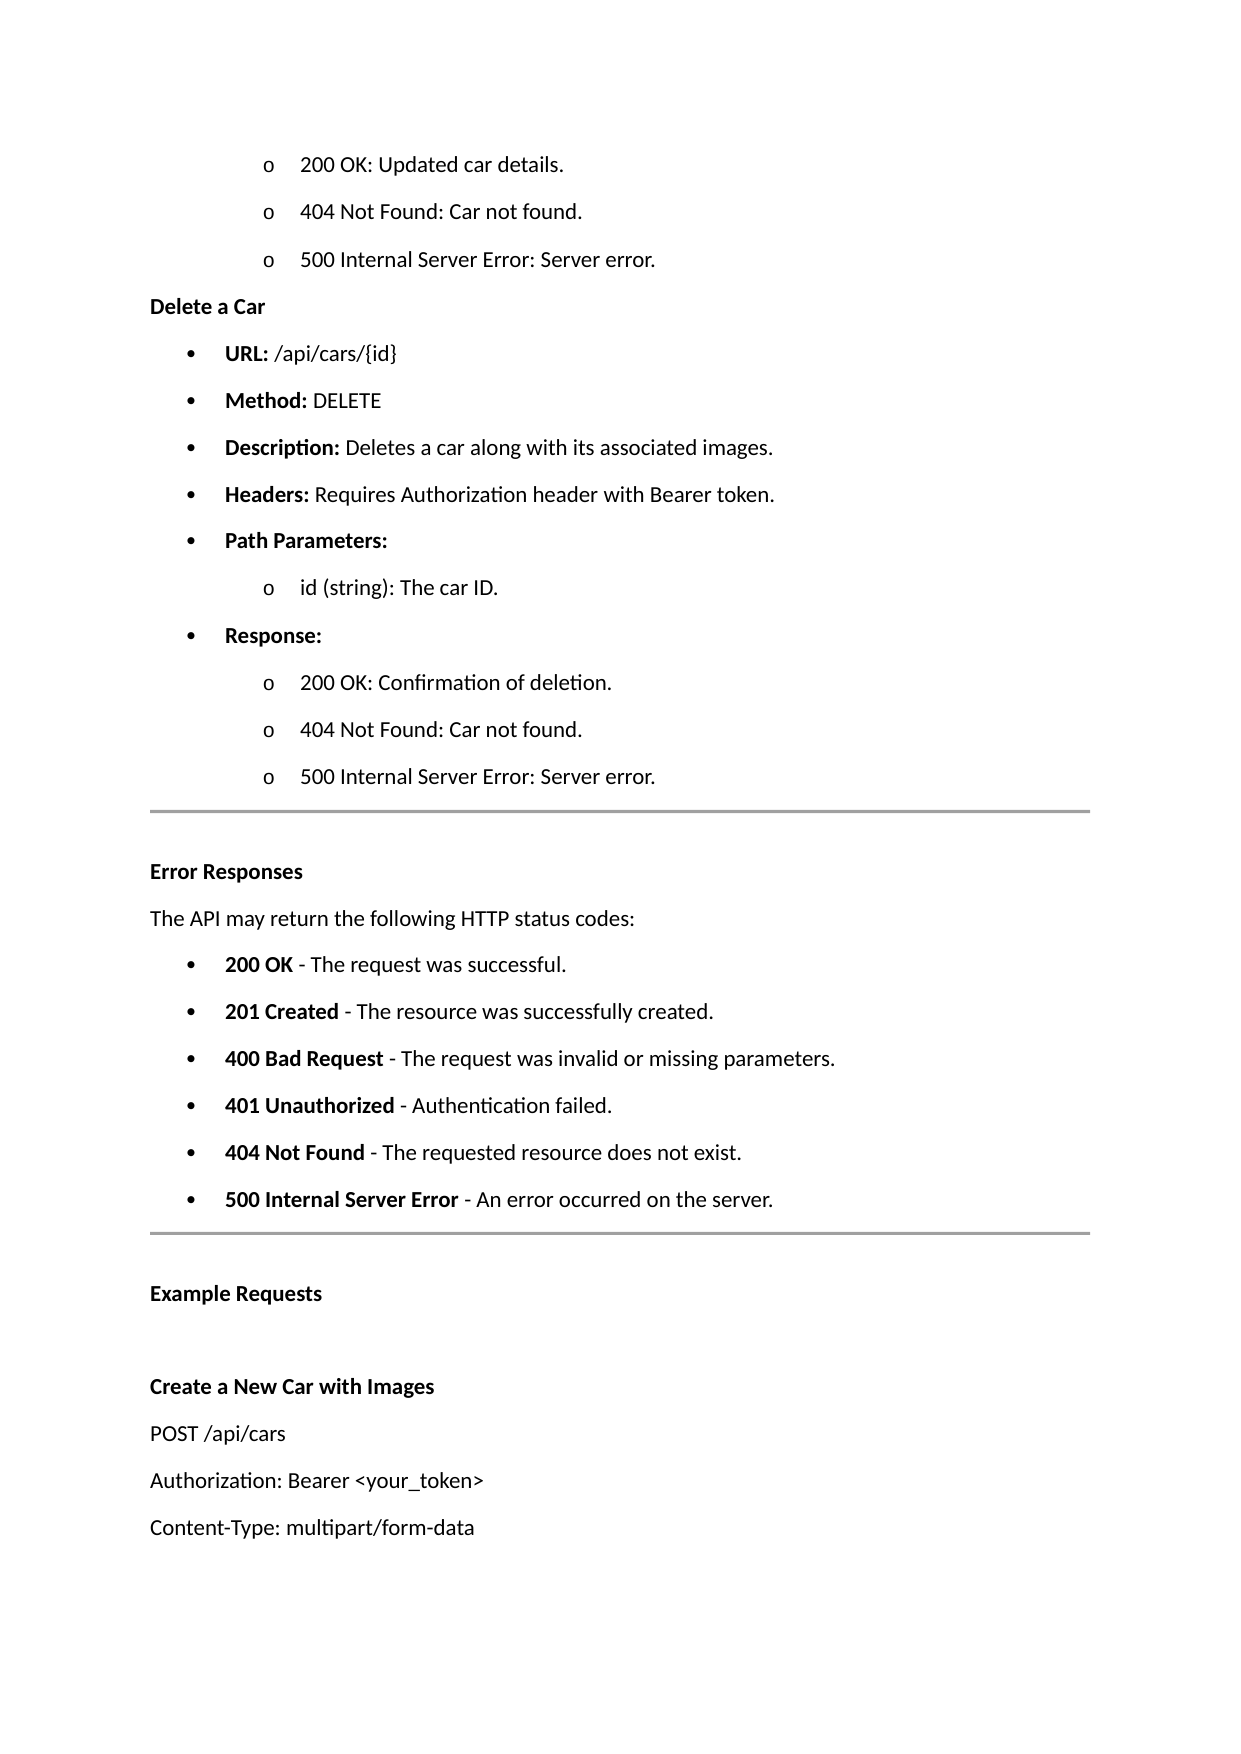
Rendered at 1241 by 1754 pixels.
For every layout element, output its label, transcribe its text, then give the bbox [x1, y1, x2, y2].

text Error Responses [150, 857, 1090, 885]
list 500 Internal Server Error: Server error. [262, 762, 1090, 791]
list 400 Bad Request - The request was invalid or missing parameters. [187, 1044, 1090, 1072]
list 404 Not Found - The requested resource does not exist. [187, 1138, 1090, 1166]
list Path Parameters: [187, 527, 1090, 554]
list 404 Not Found: Car not found. [262, 197, 1090, 226]
text Content-Type: multipart/form-data [150, 1513, 1090, 1541]
text Authorization: Bearer <your_token> [150, 1466, 1090, 1494]
list Response: [187, 621, 1090, 649]
list 401 Unauthorized - Authentication failed. [187, 1091, 1090, 1119]
list 200 OK - The request was successful. [187, 951, 1090, 978]
list URL: /api/cars/{id} [187, 339, 1090, 367]
text Example Requests [150, 1279, 1090, 1307]
list 200 OK: Updated car details. [262, 150, 1090, 178]
list Description: Deletes a car along with its associated images. [187, 433, 1090, 461]
list id (string): The car ID. [262, 573, 1090, 602]
list 404 Not Found: Car not found. [262, 715, 1090, 744]
text POST /api/cars [150, 1419, 1090, 1447]
list 500 Internal Server Error - An error occurred on the server. [187, 1185, 1090, 1213]
text Delete a Car [150, 292, 1090, 320]
list Headers: Requires Authorization header with Bearer token. [187, 480, 1090, 508]
text Create a New Car with Images [150, 1372, 1090, 1400]
list 201 Created - The resource was successfully created. [187, 997, 1090, 1025]
list Method: DELETE [187, 386, 1090, 414]
text The API may return the following HTTP status codes: [150, 904, 1090, 932]
list 200 OK: Confirmation of deletion. [262, 668, 1090, 696]
list 500 Internal Server Error: Server error. [262, 245, 1090, 273]
